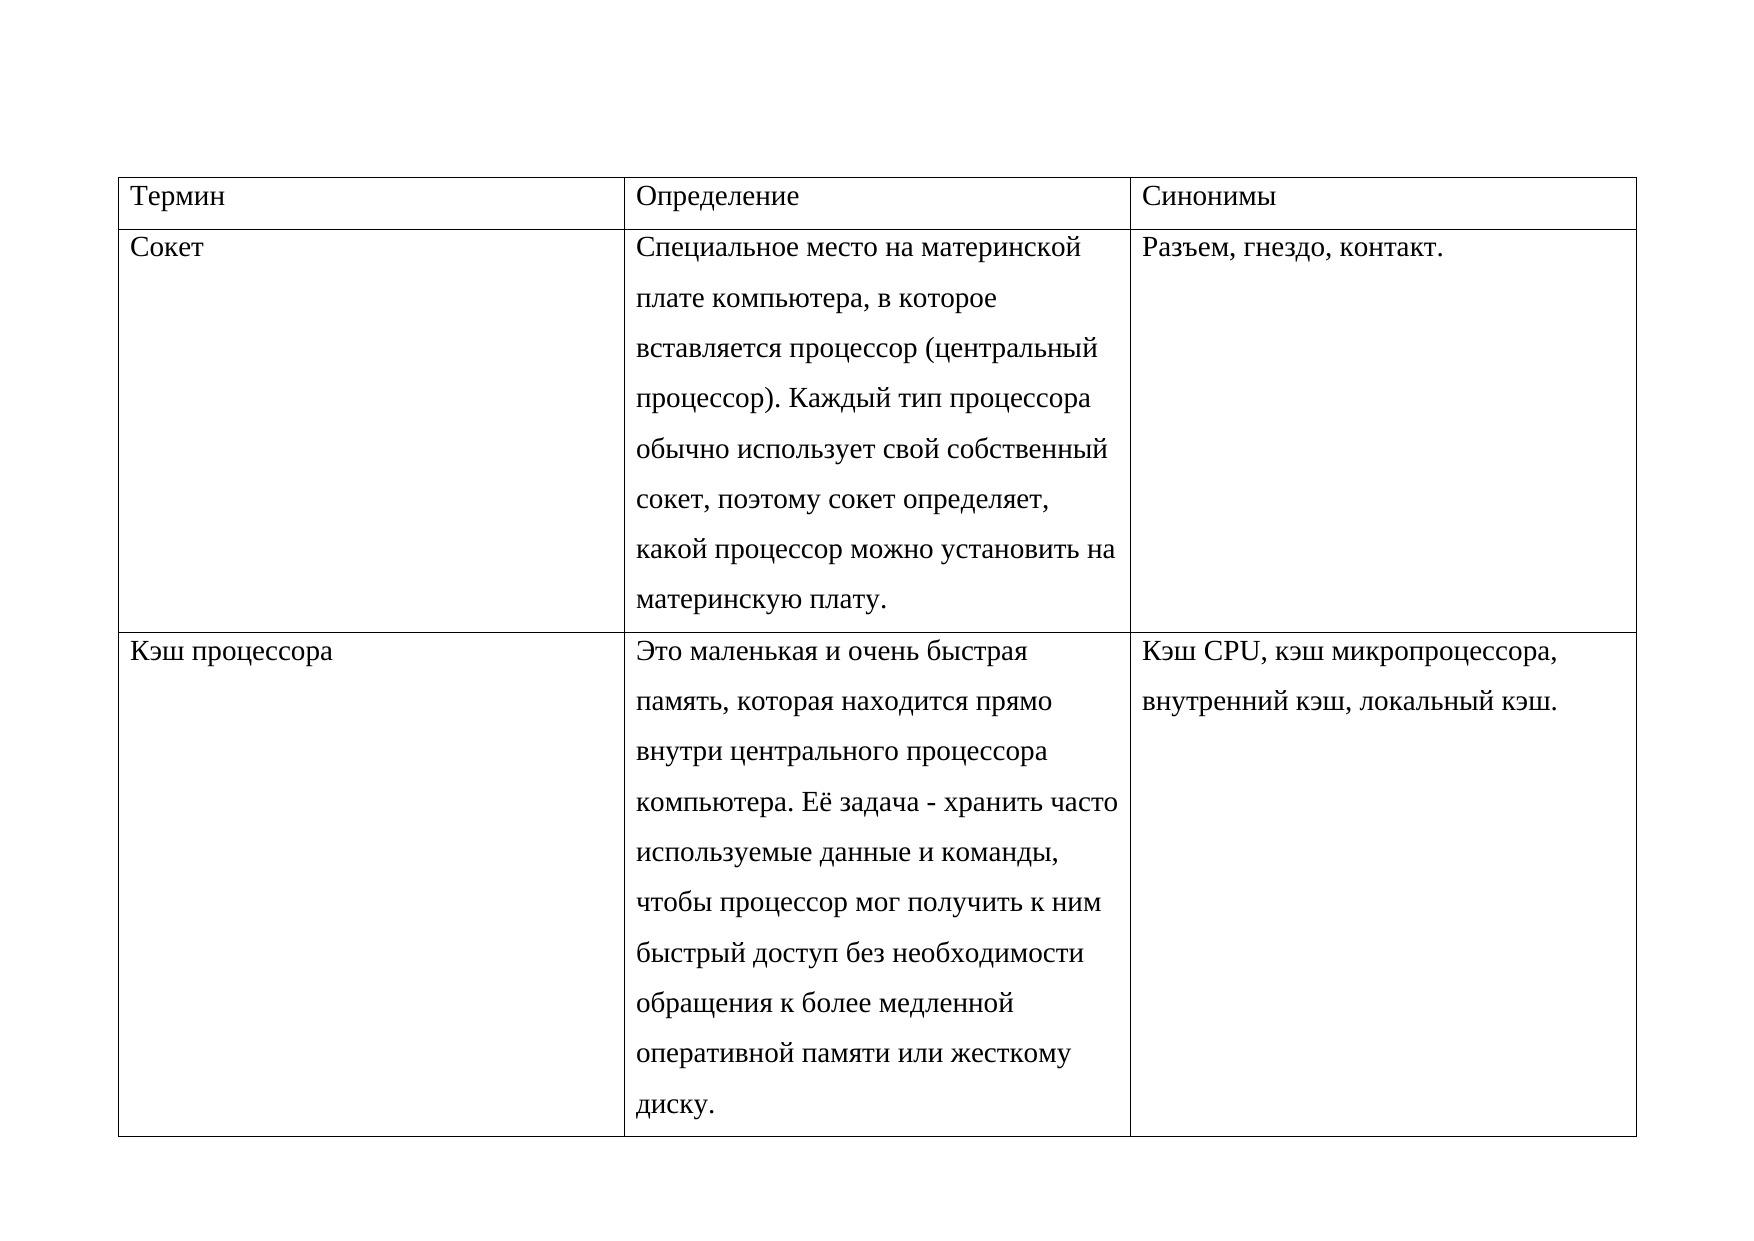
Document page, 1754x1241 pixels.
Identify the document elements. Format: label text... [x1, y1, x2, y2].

table_header Синонимы [1131, 178, 1636, 228]
table_cell Сокет [119, 230, 624, 632]
table_cell Это маленькая и очень быстрая память, которая находится прямо внутри центрального процессора компьютера. Её задача - хранить часто используемые данные и команды, чтобы процессор мог получить к ним быстрый доступ без необходимости обращения к более медленной оперативной памяти или жесткому диску. [625, 633, 1130, 1136]
table_cell Кэш процессора [119, 633, 624, 1136]
table_cell Специальное место на материнской плате компьютера, в которое вставляется процессор (центральный процессор). Каждый тип процессора обычно использует свой собственный сокет, поэтому сокет определяет, какой процессор можно установить на материнскую плату. [625, 230, 1130, 632]
table_header Определение [625, 178, 1130, 228]
table_cell Разъем, гнездо, контакт. [1131, 230, 1636, 632]
table_cell Кэш CPU, кэш микропроцессора, внутренний кэш, локальный кэш. [1131, 633, 1636, 1136]
table_header Термин [119, 178, 624, 228]
